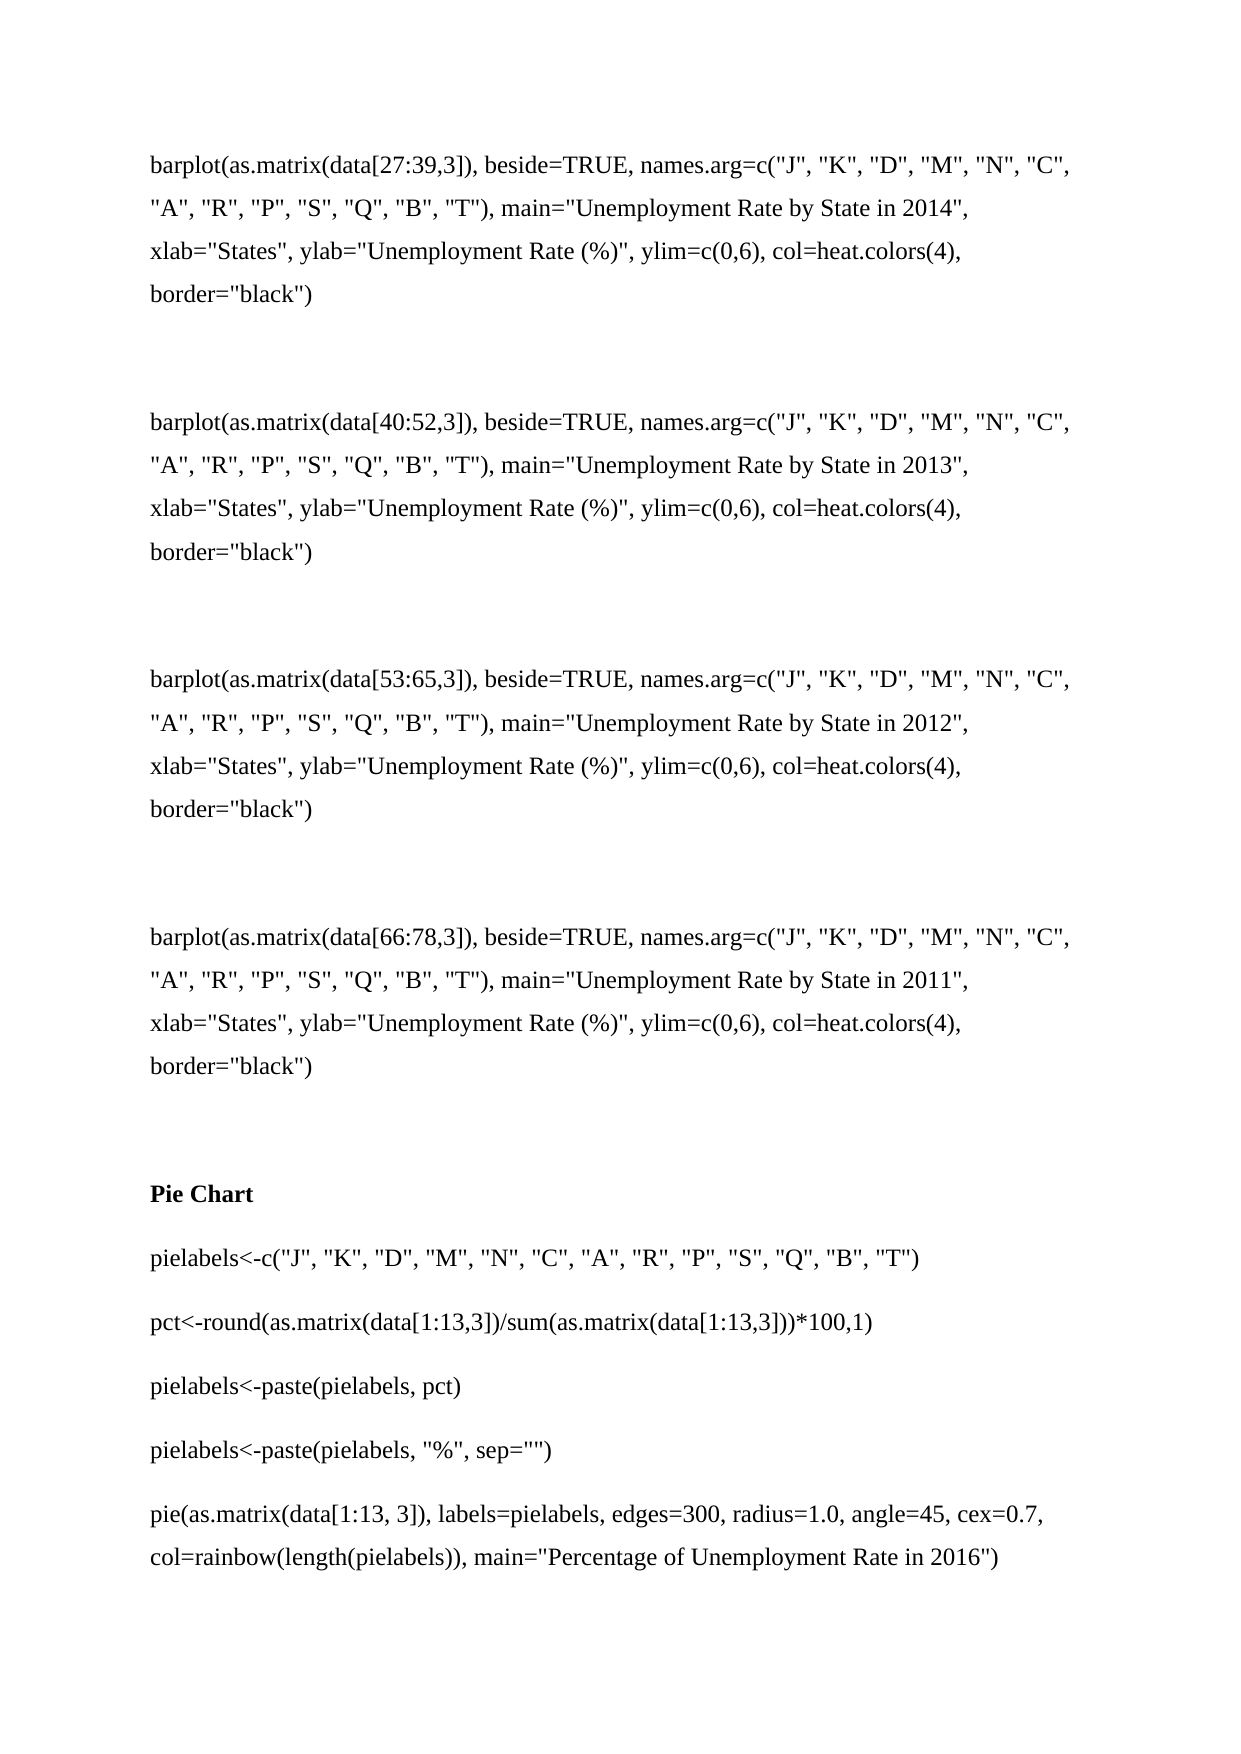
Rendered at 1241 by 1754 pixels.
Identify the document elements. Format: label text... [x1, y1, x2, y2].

text pie(as.matrix(data[1:13, 3]), labels=pielabels, edges=300, radius=1.0, angle=45, cex=0.7, col=rainbow(length(pielabels)), main="Percentage of Unemployment Rate in 2016") [150, 1499, 1090, 1571]
text barplot(as.matrix(data[66:78,3]), beside=TRUE, names.arg=c("J", "K", "D", "M", "N", "C", "A", "R", "P", "S", "Q", "B", "T"), main="Unemployment Rate by State in 2011", xlab="States", ylab="Unemployment Rate (%)", ylim=c(0,6), col=heat.colors(4), border="black") [150, 922, 1090, 1080]
text pielabels<-paste(pielabels, "%", sep="") [150, 1435, 1090, 1464]
text pct<-round(as.matrix(data[1:13,3])/sum(as.matrix(data[1:13,3]))*100,1) [150, 1307, 1090, 1336]
text barplot(as.matrix(data[40:52,3]), beside=TRUE, names.arg=c("J", "K", "D", "M", "N", "C", "A", "R", "P", "S", "Q", "B", "T"), main="Unemployment Rate by State in 2013", xlab="States", ylab="Unemployment Rate (%)", ylim=c(0,6), col=heat.colors(4), border="black") [150, 407, 1090, 565]
text pielabels<-c("J", "K", "D", "M", "N", "C", "A", "R", "P", "S", "Q", "B", "T") [150, 1243, 1090, 1272]
text barplot(as.matrix(data[53:65,3]), beside=TRUE, names.arg=c("J", "K", "D", "M", "N", "C", "A", "R", "P", "S", "Q", "B", "T"), main="Unemployment Rate by State in 2012", xlab="States", ylab="Unemployment Rate (%)", ylim=c(0,6), col=heat.colors(4), border="black") [150, 664, 1090, 823]
text Pie Chart [150, 1179, 1090, 1208]
text pielabels<-paste(pielabels, pct) [150, 1371, 1090, 1400]
text barplot(as.matrix(data[27:39,3]), beside=TRUE, names.arg=c("J", "K", "D", "M", "N", "C", "A", "R", "P", "S", "Q", "B", "T"), main="Unemployment Rate by State in 2014", xlab="States", ylab="Unemployment Rate (%)", ylim=c(0,6), col=heat.colors(4), border="black") [150, 150, 1090, 308]
